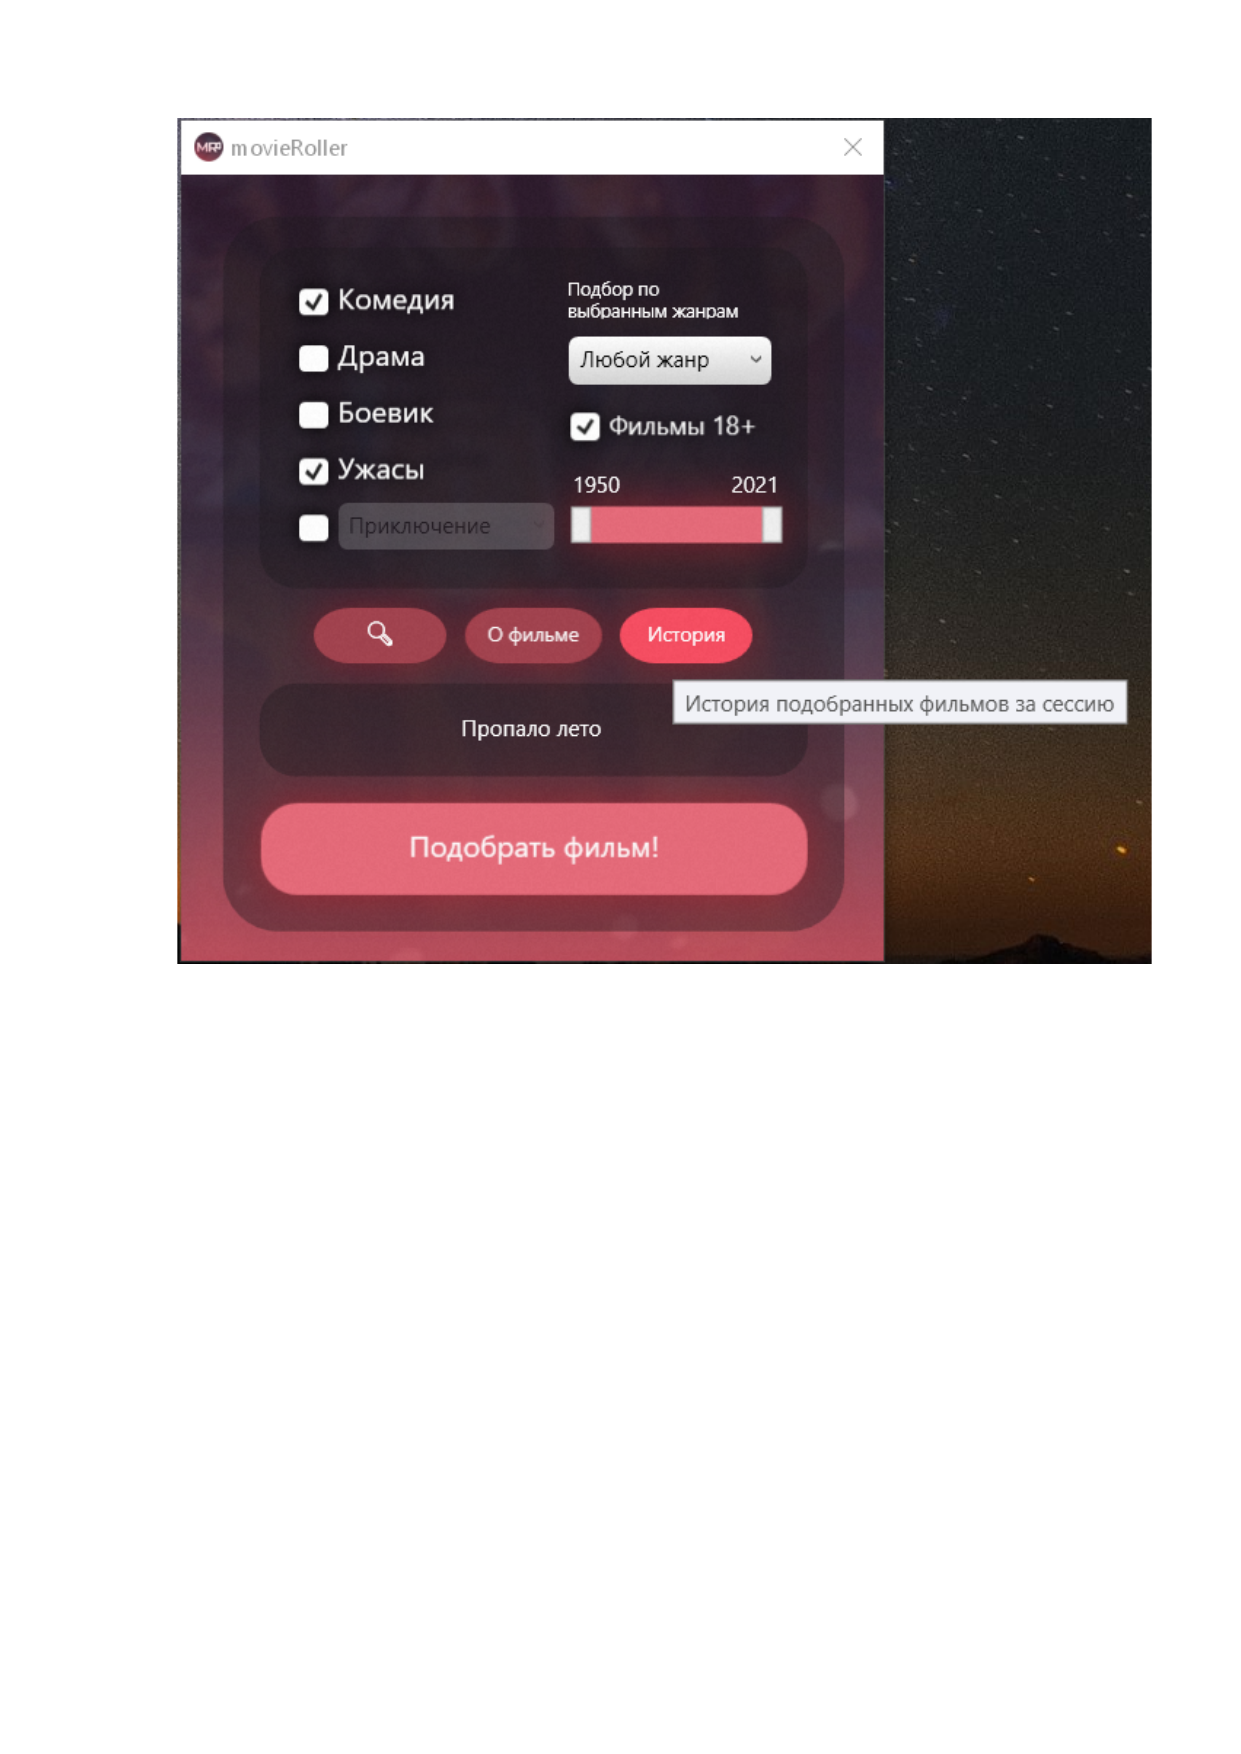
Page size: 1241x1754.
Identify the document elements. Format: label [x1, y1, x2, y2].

picture [177, 118, 1152, 964]
